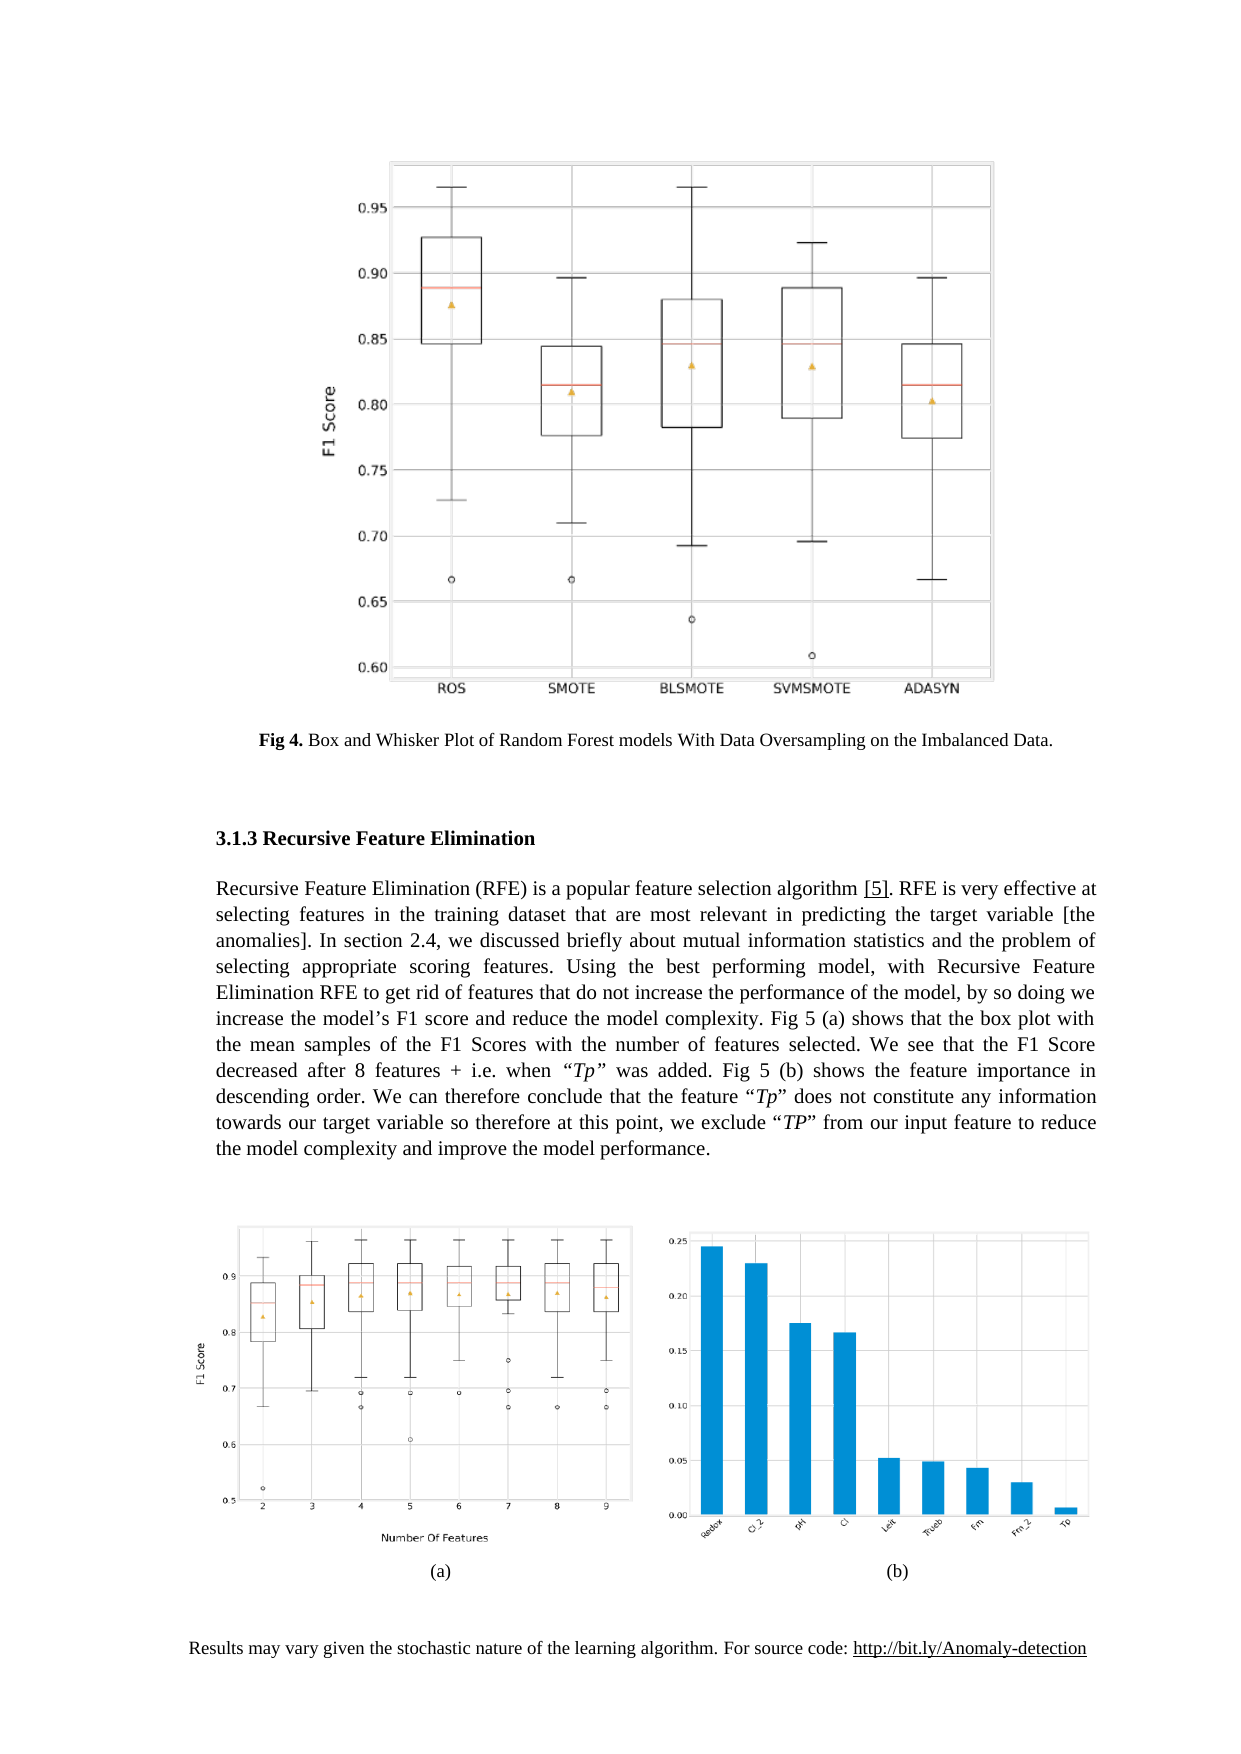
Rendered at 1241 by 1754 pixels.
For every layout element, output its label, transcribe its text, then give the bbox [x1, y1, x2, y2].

text Fig 4. Box and Whisker Plot of Random Forest models With Data Oversampling on the Imbalanced Data. [216, 729, 1097, 751]
picture [659, 1224, 1097, 1548]
picture [306, 150, 1007, 711]
text 3.1.3 Recursive Feature Elimination [216, 825, 1097, 849]
text Recursive Feature Elimination (RFE) is a popular feature selection algorithm [5]. RFE is very effective at selecting features in the training dataset that are most relevant in predicting the target variable [the anomalies]. In section 2.4, we discussed briefly about mutual information statistics and the problem of selecting appropriate scoring features. Using the best performing model, with Recursive Feature Elimination RFE to get rid of features that do not increase the performance of the model, by so doing we increase the model’s F1 score and reduce the model complexity. Fig 5 (a) shows that the box plot with the mean samples of the F1 Scores with the number of features selected. We see that the F1 Score decreased after 8 features + i.e. when “Tp” was added. Fig 5 (b) shows the feature importance in descending order. We can therefore conclude that the feature “Tp” does not constitute any information towards our target variable so therefore at this point, we exclude “TP” from our input feature to reduce the model complexity and improve the model performance. [216, 876, 1097, 1160]
picture [185, 1218, 640, 1553]
